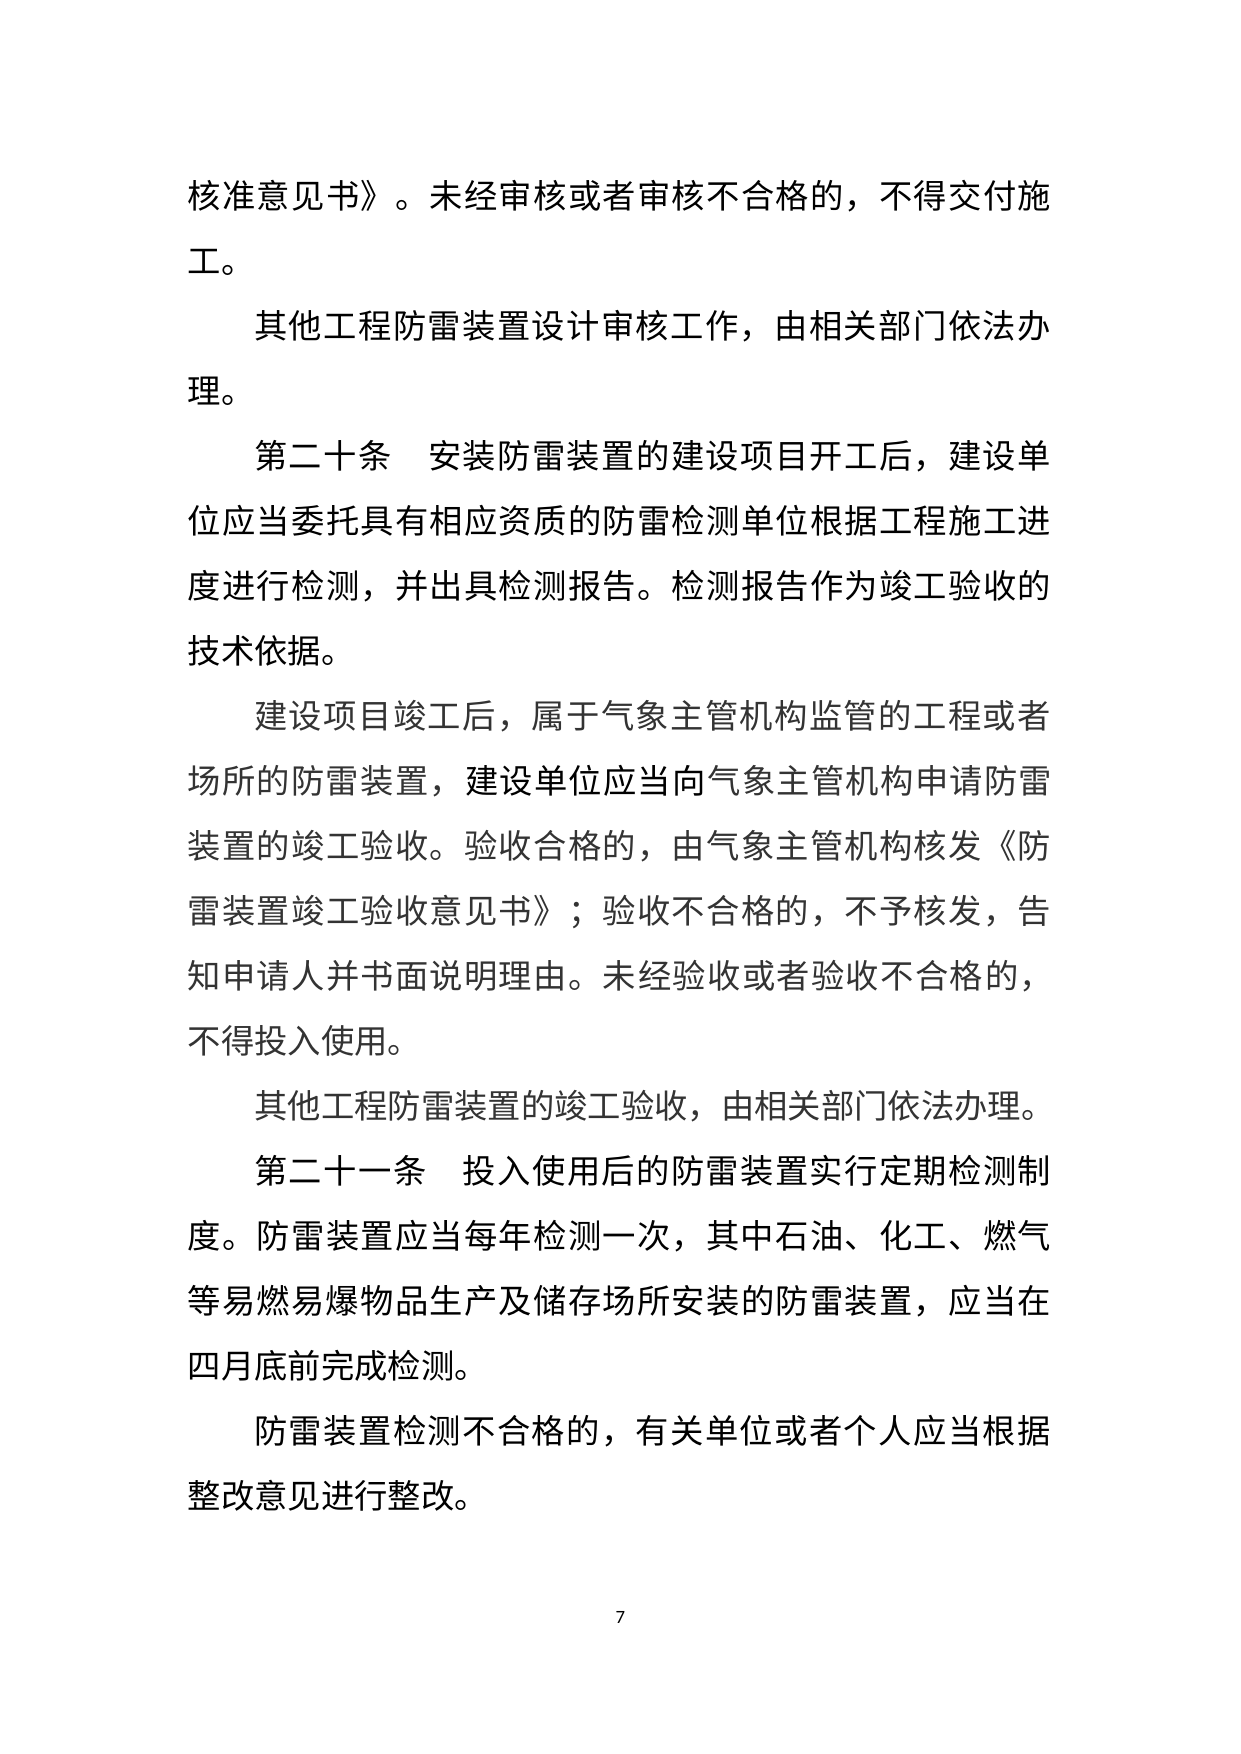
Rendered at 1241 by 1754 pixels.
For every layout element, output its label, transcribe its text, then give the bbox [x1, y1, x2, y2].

text 第二十一条 投入使用后的防雷装置实行定期检测制度。防雷装置应当每年检测一次，其中石油、化工、燃气等易燃易爆物品生产及储存场所安装的防雷装置，应当在四月底前完成检测。 [187, 1137, 1053, 1397]
text 其他工程防雷装置的竣工验收，由相关部门依法办理。 [187, 1072, 1053, 1137]
text 其他工程防雷装置设计审核工作，由相关部门依法办理。 [187, 292, 1053, 422]
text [187, 162, 1053, 292]
text 第二十条 安装防雷装置的建设项目开工后，建设单位应当委托具有相应资质的防雷检测单位根据工程施工进度进行检测，并出具检测报告。检测报告作为竣工验收的技术依据。 [187, 422, 1053, 682]
text 防雷装置检测不合格的，有关单位或者个人应当根据整改意见进行整改。 [187, 1397, 1053, 1527]
text 建设项目竣工后，属于气象主管机构监管的工程或者场所的防雷装置，建设单位应当向气象主管机构申请防雷装置的竣工验收。验收合格的，由气象主管机构核发《防雷装置竣工验收意见书》；验收不合格的，不予核发，告知申请人并书面说明理由。未经验收或者验收不合格的，不得投入使用。 [187, 682, 1053, 1072]
